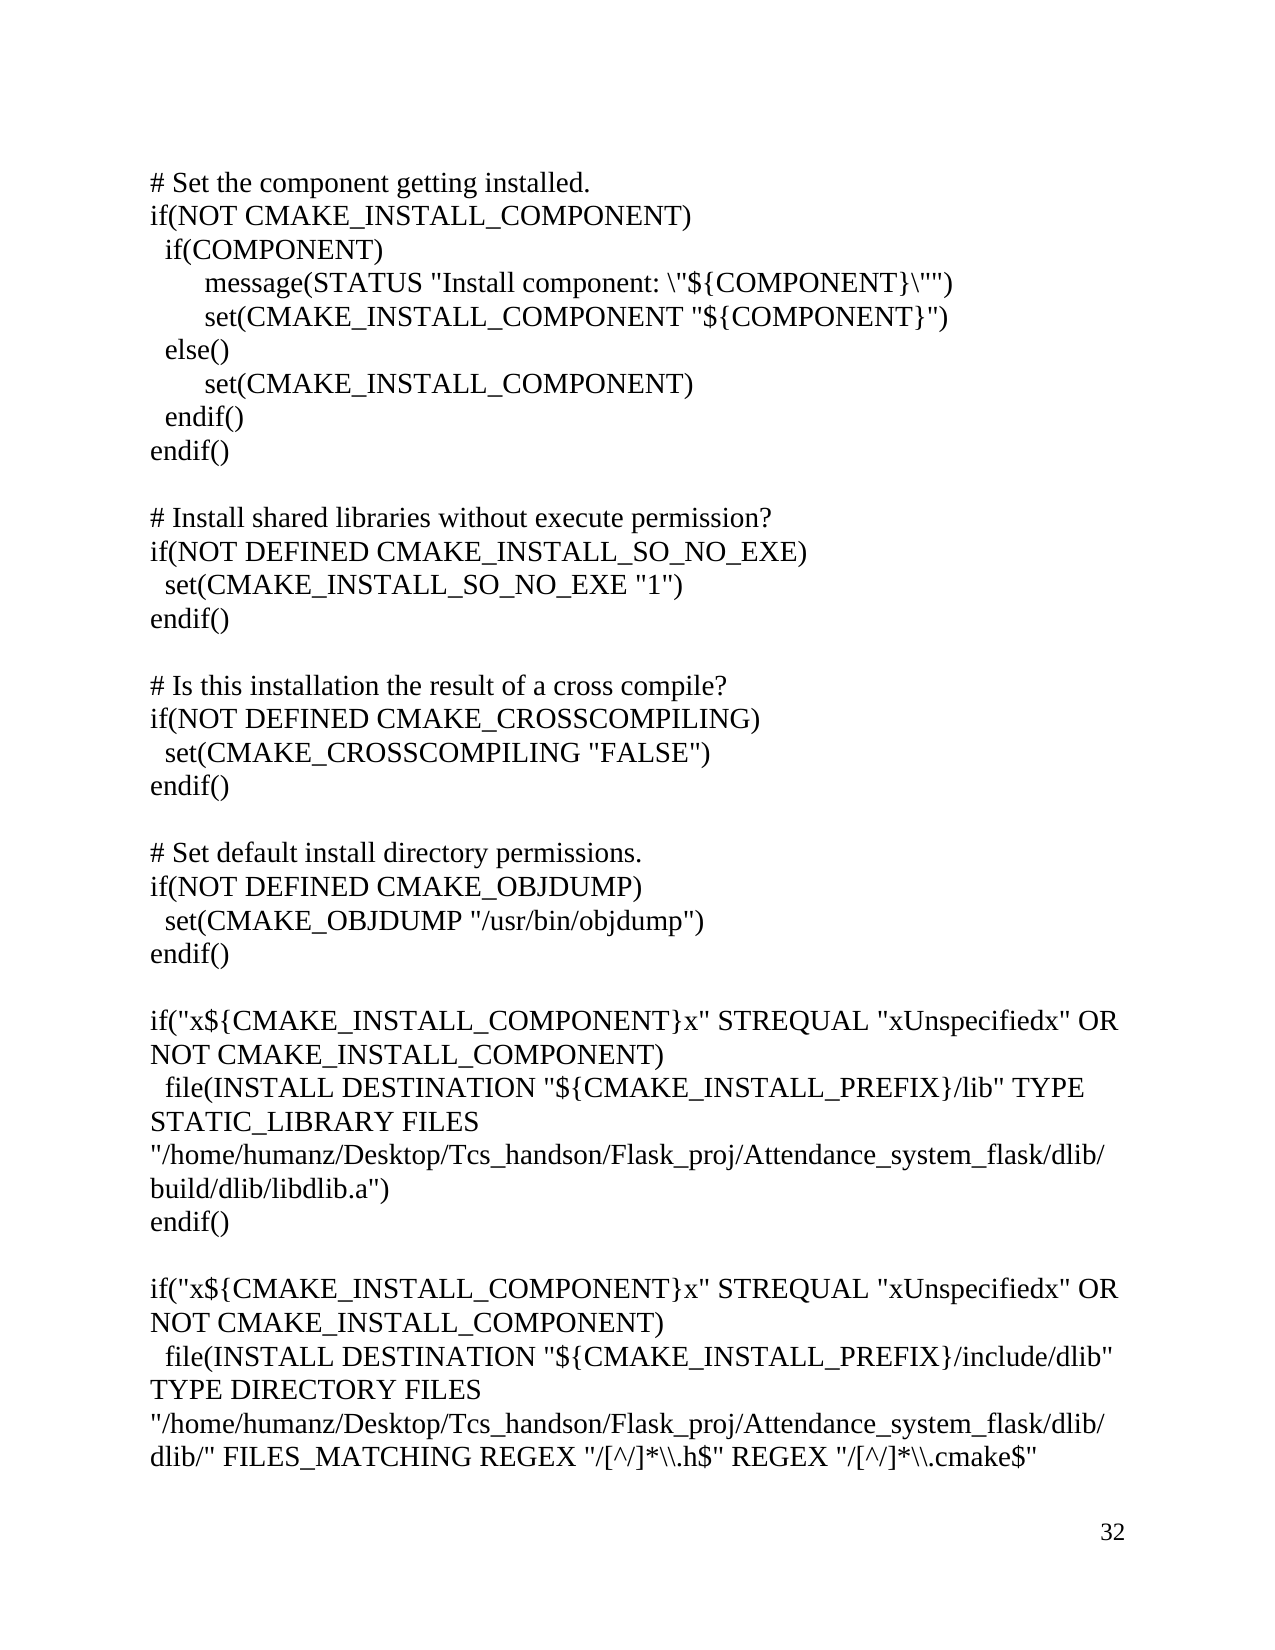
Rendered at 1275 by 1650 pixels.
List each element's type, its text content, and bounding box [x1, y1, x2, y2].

text if(NOT DEFINED CMAKE_CROSSCOMPILING) [150, 701, 1125, 735]
text message(STATUS "Install component: \"${COMPONENT}\"") [150, 265, 1125, 299]
text set(CMAKE_INSTALL_COMPONENT "${COMPONENT}") [150, 299, 1125, 332]
text set(CMAKE_OBJDUMP "/usr/bin/objdump") [150, 903, 1125, 936]
text endif() [150, 433, 1125, 467]
text set(CMAKE_INSTALL_COMPONENT) [150, 366, 1125, 399]
text if(NOT CMAKE_INSTALL_COMPONENT) [150, 198, 1125, 232]
text # Install shared libraries without execute permission? [150, 500, 1125, 534]
text if(NOT DEFINED CMAKE_INSTALL_SO_NO_EXE) [150, 534, 1125, 567]
text endif() [150, 936, 1125, 970]
text endif() [150, 1204, 1125, 1238]
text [150, 1339, 1125, 1473]
text if(COMPONENT) [150, 232, 1125, 265]
text if(NOT DEFINED CMAKE_OBJDUMP) [150, 869, 1125, 903]
text set(CMAKE_CROSSCOMPILING "FALSE") [150, 735, 1125, 768]
text endif() [150, 768, 1125, 802]
text endif() [150, 399, 1125, 433]
text # Is this installation the result of a cross compile? [150, 668, 1125, 701]
text else() [150, 332, 1125, 366]
text file(INSTALL DESTINATION "${CMAKE_INSTALL_PREFIX}/lib" TYPE STATIC_LIBRARY FILES "/home/humanz/Desktop/Tcs_handson/Flask_proj/Attendance_system_flask/dlib/build/dlib/libdlib.a") [150, 1070, 1125, 1204]
text endif() [150, 601, 1125, 634]
text if("x${CMAKE_INSTALL_COMPONENT}x" STREQUAL "xUnspecifiedx" OR NOT CMAKE_INSTALL_COMPONENT) [150, 1272, 1125, 1339]
text # Set the component getting installed. [150, 165, 1125, 198]
text # Set default install directory permissions. [150, 836, 1125, 869]
text set(CMAKE_INSTALL_SO_NO_EXE "1") [150, 567, 1125, 601]
text if("x${CMAKE_INSTALL_COMPONENT}x" STREQUAL "xUnspecifiedx" OR NOT CMAKE_INSTALL_COMPONENT) [150, 1003, 1125, 1070]
